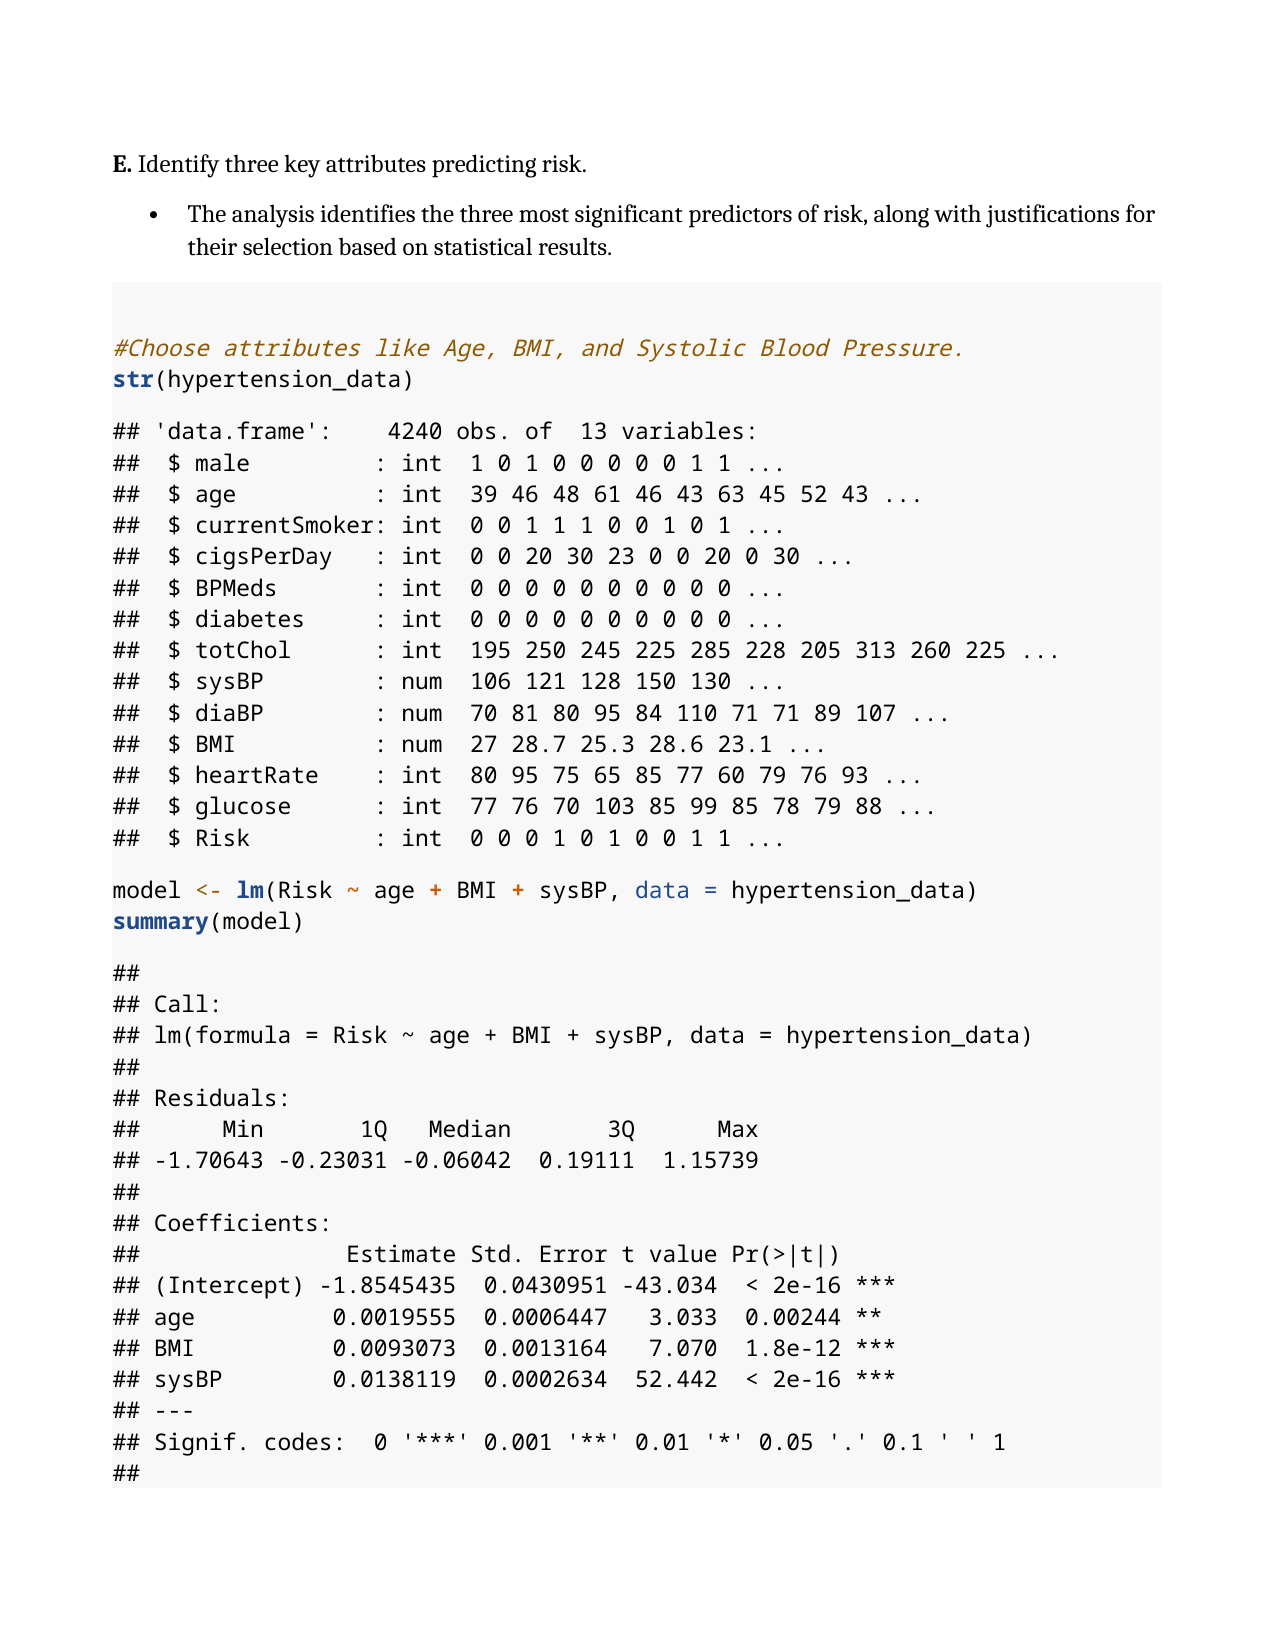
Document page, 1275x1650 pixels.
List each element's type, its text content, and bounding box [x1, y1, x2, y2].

list The analysis identifies the three most significant predictors of risk, along with justifications for their selection based on statistical results. [150, 200, 1162, 261]
text model <- lm(Risk ~ age + BMI + sysBP, data = hypertension_data) summary(model) [305, 874, 1162, 936]
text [112, 957, 1162, 1488]
text #Choose attributes like Age, BMI, and Systolic Blood Pressure. str(hypertension_data) [415, 332, 1162, 394]
text ## 'data.frame': 4240 obs. of 13 variables: ## $ male : int 1 0 1 0 0 0 0 0 1 1 ... ## $ age : int 39 46 48 61 46 43 63 45 52 43 ... ## $ currentSmoker: int 0 0 1 1 1 0 0 1 0 1 ... ## $ cigsPerDay : int 0 0 20 30 23 0 0 20 0 30 ... ## $ BPMeds : int 0 0 0 0 0 0 0 0 0 0 ... ## $ diabetes : int 0 0 0 0 0 0 0 0 0 0 ... ## $ totChol : int 195 250 245 225 285 228 205 313 260 225 ... ## $ sysBP : num 106 121 128 150 130 ... ## $ diaBP : num 70 81 80 95 84 110 71 71 89 107 ... ## $ BMI : num 27 28.7 25.3 28.6 23.1 ... ## $ heartRate : int 80 95 75 65 85 77 60 79 76 93 ... ## $ glucose : int 77 76 70 103 85 99 85 78 79 88 ... ## $ Risk : int 0 0 0 1 0 1 0 0 1 1 ... [112, 415, 1162, 853]
text E. Identify three key attributes predicting risk. [112, 150, 1162, 179]
